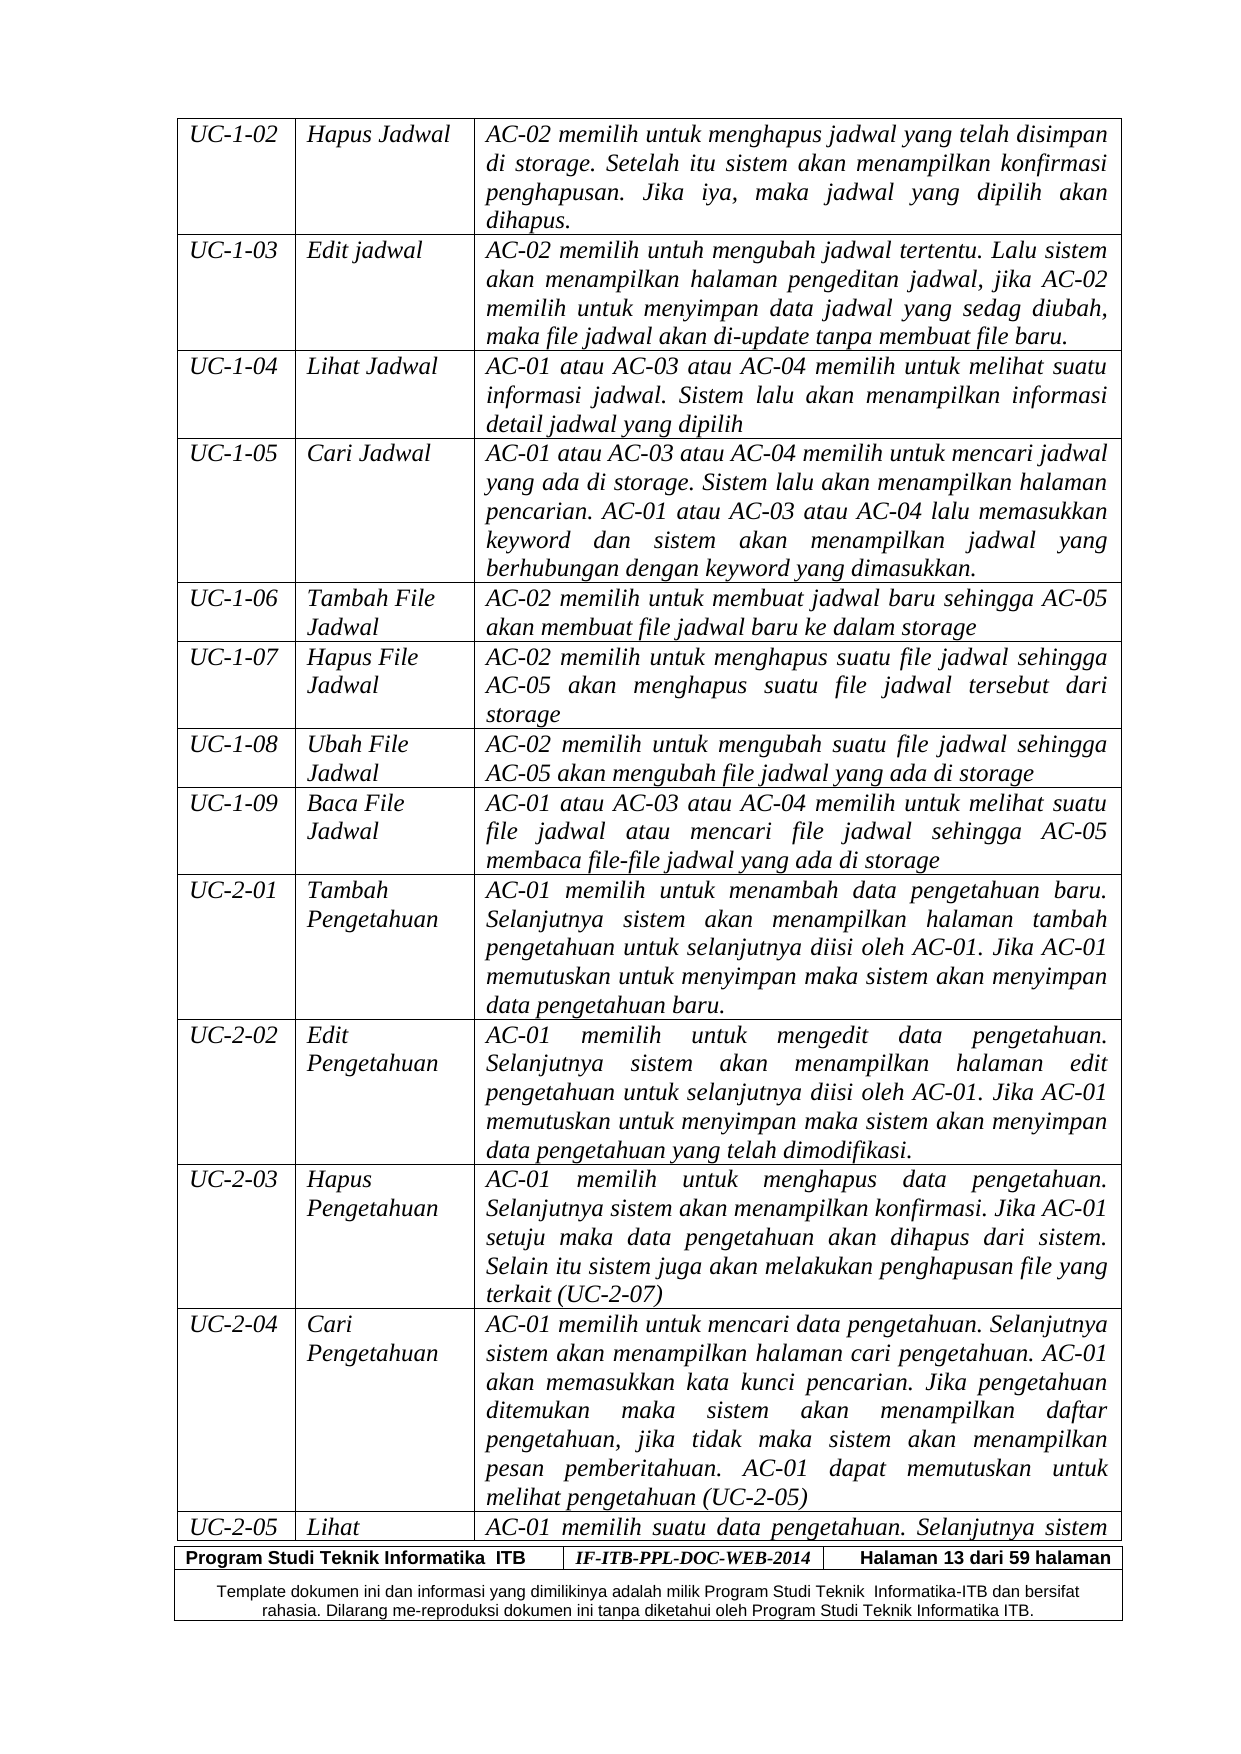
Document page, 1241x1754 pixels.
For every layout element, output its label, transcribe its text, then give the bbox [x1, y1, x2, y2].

table_cell AC-01 memilih untuk menambah data pengetahuan baru. Selanjutnya sistem akan menampilkan halaman tambah pengetahuan untuk selanjutnya diisi oleh AC-01. Jika AC-01 memutuskan untuk menyimpan maka sistem akan menyimpan data pengetahuan baru. [475, 875, 1121, 1019]
table_cell UC-1-03 [178, 235, 295, 350]
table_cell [475, 1512, 1121, 1540]
table_cell Cari Jadwal [296, 439, 474, 582]
table_cell AC-01 memilih untuk menghapus data pengetahuan. Selanjutnya sistem akan menampilkan konfirmasi. Jika AC-01 setuju maka data pengetahuan akan dihapus dari sistem. Selain itu sistem juga akan melakukan penghapusan file yang terkait (UC-2-07) [475, 1165, 1121, 1308]
table_cell AC-01 memilih untuk mencari data pengetahuan. Selanjutnya sistem akan menampilkan halaman cari pengetahuan. AC-01 akan memasukkan kata kunci pencarian. Jika pengetahuan ditemukan maka sistem akan menampilkan daftar pengetahuan, jika tidak maka sistem akan menampilkan pesan pemberitahuan. AC-01 dapat memutuskan untuk melihat pengetahuan (UC-2-05) [475, 1309, 1121, 1511]
table_cell AC-02 memilih untuh mengubah jadwal tertentu. Lalu sistem akan menampilkan halaman pengeditan jadwal, jika AC-02 memilih untuk menyimpan data jadwal yang sedag diubah, maka file jadwal akan di-update tanpa membuat file baru. [475, 235, 1121, 350]
table_cell UC-2-05 [178, 1512, 295, 1540]
table_cell UC-2-02 [178, 1020, 295, 1163]
table_cell UC-2-01 [178, 875, 295, 1019]
table_cell UC-1-07 [178, 642, 295, 728]
table_cell AC-01 atau AC-03 atau AC-04 memilih untuk melihat suatu file jadwal atau mencari file jadwal sehingga AC-05 membaca file-file jadwal yang ada di storage [475, 788, 1121, 874]
table_cell Hapus Jadwal [296, 119, 474, 234]
table_cell UC-1-02 [178, 119, 295, 234]
table_cell Tambah Pengetahuan [296, 875, 474, 1019]
table_cell Hapus Pengetahuan [296, 1165, 474, 1308]
table_cell AC-01 atau AC-03 atau AC-04 memilih untuk melihat suatu informasi jadwal. Sistem lalu akan menampilkan informasi detail jadwal yang dipilih [475, 351, 1121, 437]
table_cell UC-1-08 [178, 729, 295, 787]
table_cell AC-02 memilih untuk menghapus jadwal yang telah disimpan di storage. Setelah itu sistem akan menampilkan konfirmasi penghapusan. Jika iya, maka jadwal yang dipilih akan dihapus. [475, 119, 1121, 234]
table_cell Tambah File Jadwal [296, 583, 474, 641]
table_cell Lihat Jadwal [296, 351, 474, 437]
table_cell UC-2-03 [178, 1165, 295, 1308]
table_cell UC-1-06 [178, 583, 295, 641]
table_cell Edit jadwal [296, 235, 474, 350]
table_cell AC-01 memilih untuk mengedit data pengetahuan. Selanjutnya sistem akan menampilkan halaman edit pengetahuan untuk selanjutnya diisi oleh AC-01. Jika AC-01 memutuskan untuk menyimpan maka sistem akan menyimpan data pengetahuan yang telah dimodifikasi. [475, 1020, 1121, 1163]
table_cell AC-02 memilih untuk menghapus suatu file jadwal sehingga AC-05 akan menghapus suatu file jadwal tersebut dari storage [475, 642, 1121, 728]
table_cell AC-01 atau AC-03 atau AC-04 memilih untuk mencari jadwal yang ada di storage. Sistem lalu akan menampilkan halaman pencarian. AC-01 atau AC-03 atau AC-04 lalu memasukkan keyword dan sistem akan menampilkan jadwal yang berhubungan dengan keyword yang dimasukkan. [475, 439, 1121, 582]
table_cell AC-02 memilih untuk membuat jadwal baru sehingga AC-05 akan membuat file jadwal baru ke dalam storage [475, 583, 1121, 641]
table_cell Cari Pengetahuan [296, 1309, 474, 1511]
table_cell Edit Pengetahuan [296, 1020, 474, 1163]
table_cell UC-1-09 [178, 788, 295, 874]
table_cell UC-1-05 [178, 439, 295, 582]
table_cell AC-02 memilih untuk mengubah suatu file jadwal sehingga AC-05 akan mengubah file jadwal yang ada di storage [475, 729, 1121, 787]
table_cell Hapus File Jadwal [296, 642, 474, 728]
table_cell UC-1-04 [178, 351, 295, 437]
table_cell Lihat Pengetahuan [296, 1512, 474, 1540]
table_cell UC-2-04 [178, 1309, 295, 1511]
table_cell Ubah File Jadwal [296, 729, 474, 787]
table_cell Baca File Jadwal [296, 788, 474, 874]
